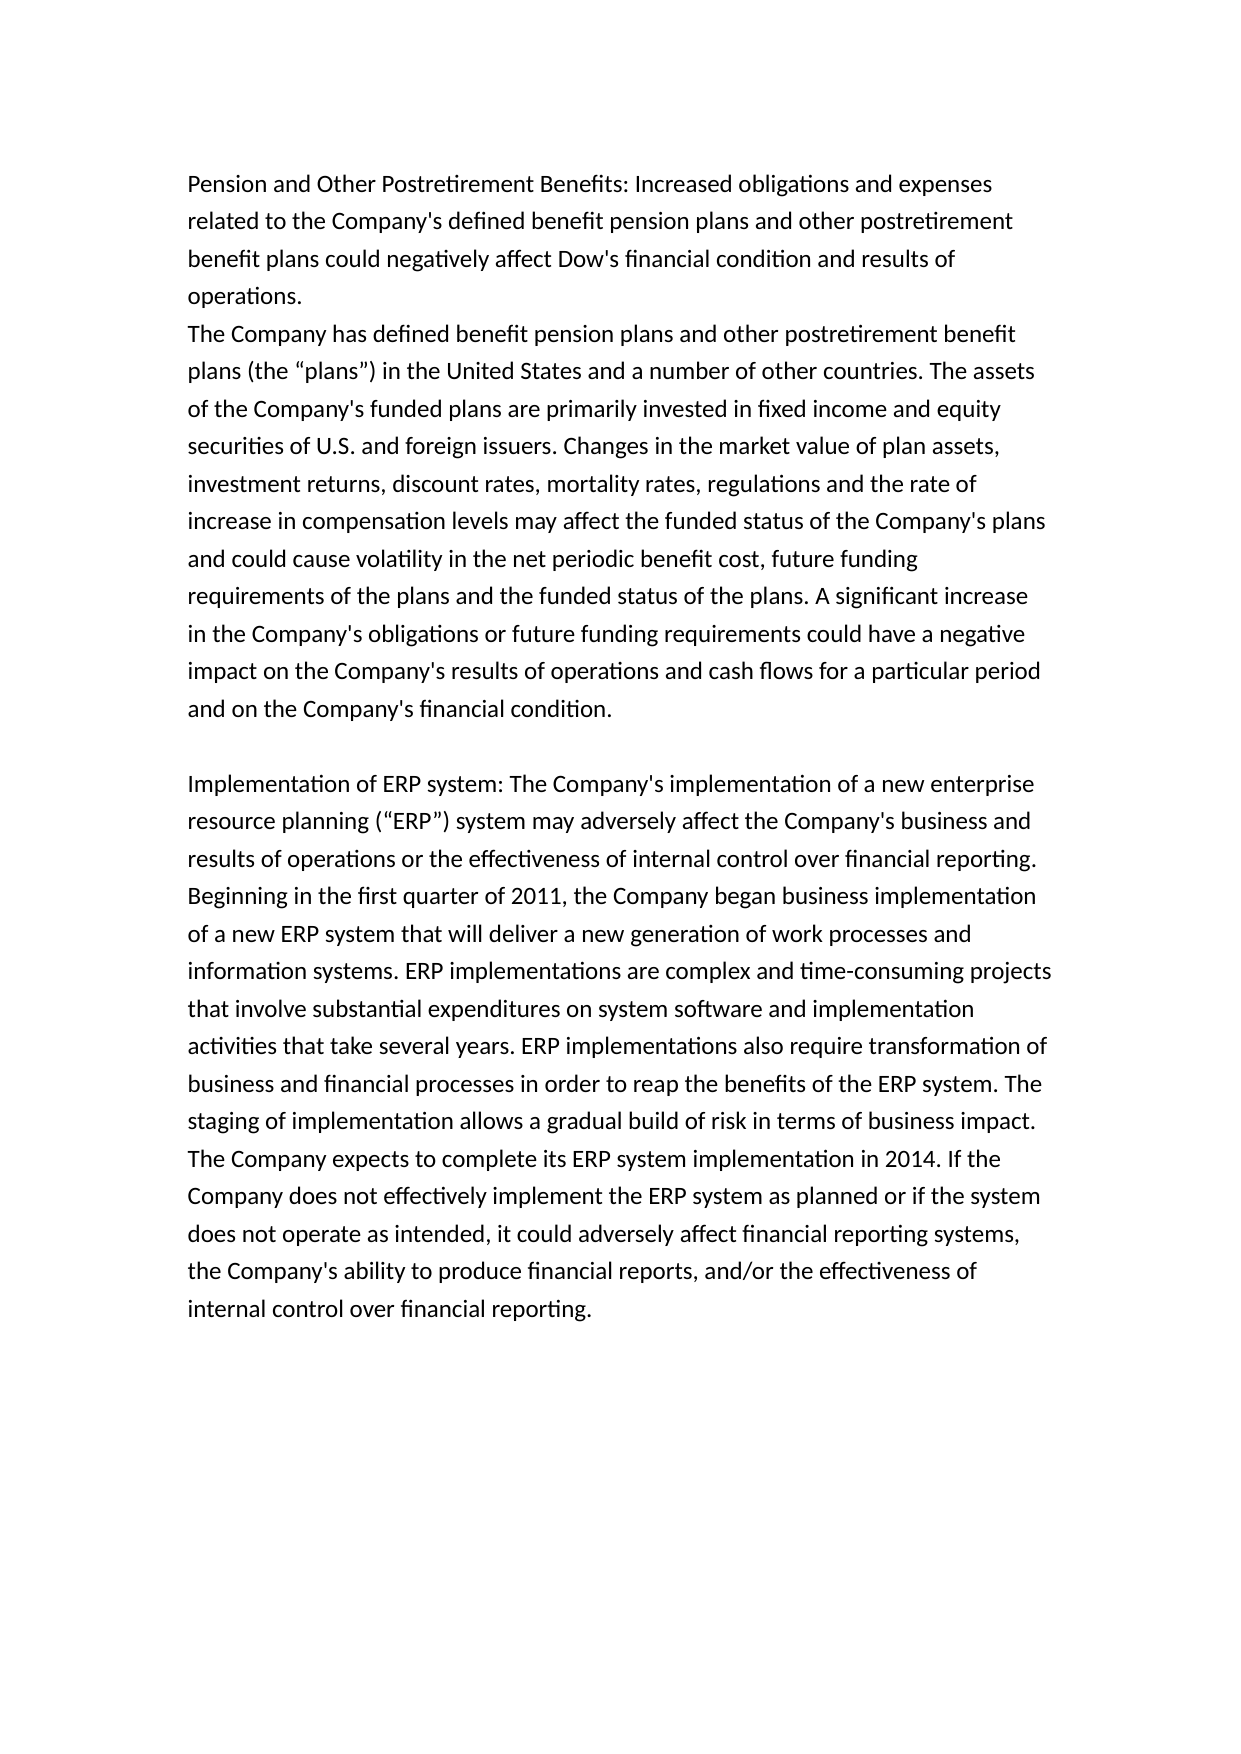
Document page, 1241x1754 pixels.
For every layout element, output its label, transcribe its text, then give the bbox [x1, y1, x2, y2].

text Pension and Other Postretirement Benefits: Increased obligations and expenses related to the Company's defined benefit pension plans and other postretirement benefit plans could negatively affect Dow's financial condition and results of operations. [187, 164, 1053, 314]
text The Company has defined benefit pension plans and other postretirement benefit plans (the “plans”) in the United States and a number of other countries. The assets of the Company's funded plans are primarily invested in fixed income and equity securities of U.S. and foreign issuers. Changes in the market value of plan assets, investment returns, discount rates, mortality rates, regulations and the rate of increase in compensation levels may affect the funded status of the Company's plans and could cause volatility in the net periodic benefit cost, future funding requirements of the plans and the funded status of the plans. A significant increase in the Company's obligations or future funding requirements could have a negative impact on the Company's results of operations and cash flows for a particular period and on the Company's financial condition. [187, 314, 1053, 727]
text Beginning in the first quarter of 2011, the Company began business implementation of a new ERP system that will deliver a new generation of work processes and information systems. ERP implementations are complex and time-consuming projects that involve substantial expenditures on system software and implementation activities that take several years. ERP implementations also require transformation of business and financial processes in order to reap the benefits of the ERP system. The staging of implementation allows a gradual build of risk in terms of business impact. The Company expects to complete its ERP system implementation in 2014. If the Company does not effectively implement the ERP system as planned or if the system does not operate as intended, it could adversely affect financial reporting systems, the Company's ability to produce financial reports, and/or the effectiveness of internal control over financial reporting. [187, 877, 1053, 1327]
text Implementation of ERP system: The Company's implementation of a new enterprise resource planning (“ERP”) system may adversely affect the Company's business and results of operations or the effectiveness of internal control over financial reporting. [187, 764, 1053, 877]
